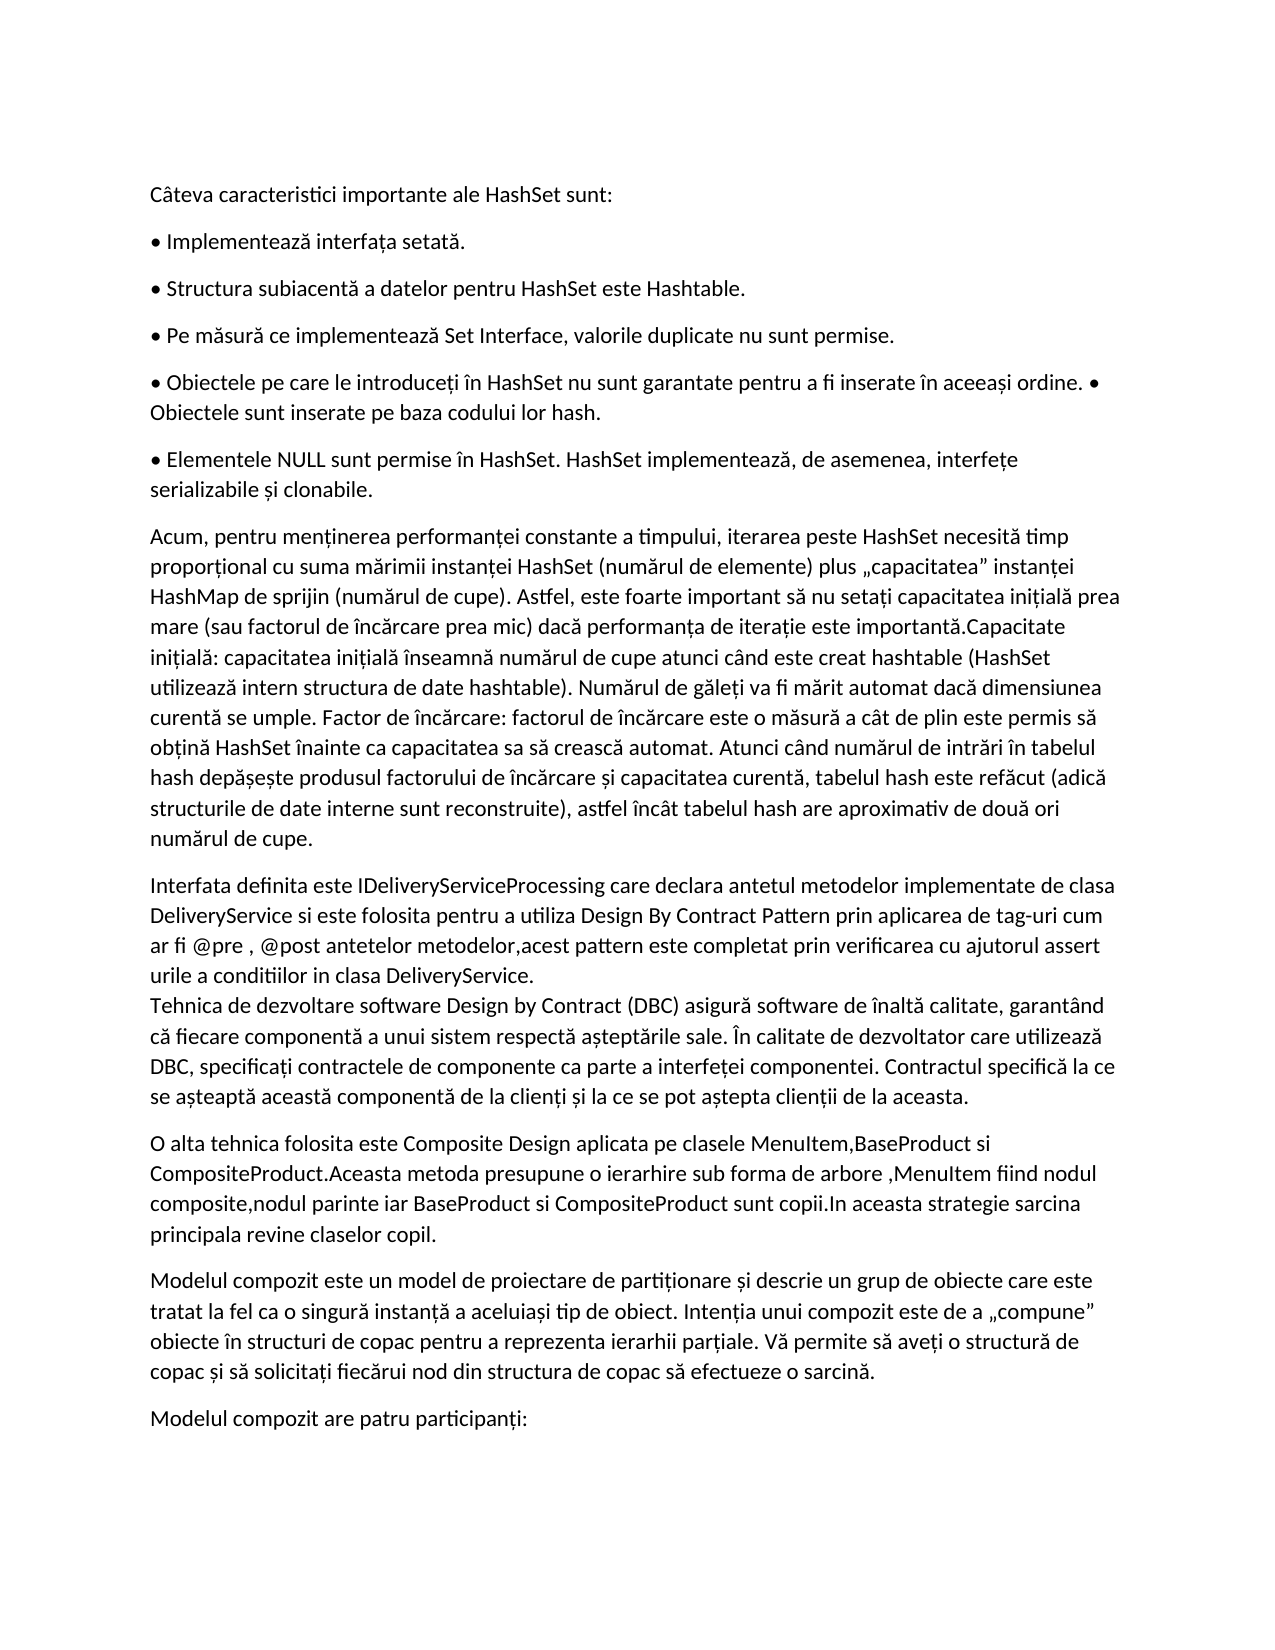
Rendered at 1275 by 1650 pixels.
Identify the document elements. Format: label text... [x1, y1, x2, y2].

text • Implementează interfața setată. [150, 227, 1125, 255]
text Interfata definita este IDeliveryServiceProcessing care declara antetul metodelor implementate de clasa DeliveryService si este folosita pentru a utiliza Design By Contract Pattern prin aplicarea de tag-uri cum ar fi @pre , @post antetelor metodelor,acest pattern este completat prin verificarea cu ajutorul assert urile a conditiilor in clasa DeliveryService. Tehnica de dezvoltare software Design by Contract (DBC) asigură software de înaltă calitate, garantând că fiecare componentă a unui sistem respectă așteptările sale. În calitate de dezvoltator care utilizează DBC, specificați contractele de componente ca parte a interfeței componentei. Contractul specifică la ce se așteaptă această componentă de la clienți și la ce se pot aștepta clienții de la aceasta. [150, 871, 1125, 1110]
text Modelul compozit are patru participanți: [150, 1404, 1125, 1432]
text Modelul compozit este un model de proiectare de partiționare și descrie un grup de obiecte care este tratat la fel ca o singură instanță a aceluiași tip de obiect. Intenția unui compozit este de a „compune” obiecte în structuri de copac pentru a reprezenta ierarhii parțiale. Vă permite să aveți o structură de copac și să solicitați fiecărui nod din structura de copac să efectueze o sarcină. [150, 1267, 1125, 1385]
text • Obiectele pe care le introduceți în HashSet nu sunt garantate pentru a fi inserate în aceeași ordine. • Obiectele sunt inserate pe baza codului lor hash. [150, 368, 1125, 426]
text O alta tehnica folosita este Composite Design aplicata pe clasele MenuItem,BaseProduct si CompositeProduct.Aceasta metoda presupune o ierarhire sub forma de arbore ,MenuItem fiind nodul composite,nodul parinte iar BaseProduct si CompositeProduct sunt copii.In aceasta strategie sarcina principala revine claselor copil. [150, 1129, 1125, 1248]
text • Structura subiacentă a datelor pentru HashSet este Hashtable. [150, 274, 1125, 302]
text Câteva caracteristici importante ale HashSet sunt: [150, 150, 1125, 208]
text Acum, pentru menținerea performanței constante a timpului, iterarea peste HashSet necesită timp proporțional cu suma mărimii instanței HashSet (numărul de elemente) plus „capacitatea” instanței HashMap de sprijin (numărul de cupe). Astfel, este foarte important să nu setați capacitatea inițială prea mare (sau factorul de încărcare prea mic) dacă performanța de iterație este importantă.Capacitate inițială: capacitatea inițială înseamnă numărul de cupe atunci când este creat hashtable (HashSet utilizează intern structura de date hashtable). Numărul de găleți va fi mărit automat dacă dimensiunea curentă se umple. Factor de încărcare: factorul de încărcare este o măsură a cât de plin este permis să obțină HashSet înainte ca capacitatea sa să crească automat. Atunci când numărul de intrări în tabelul hash depășește produsul factorului de încărcare și capacitatea curentă, tabelul hash este refăcut (adică structurile de date interne sunt reconstruite), astfel încât tabelul hash are aproximativ de două ori numărul de cupe. [150, 522, 1125, 852]
text • Elementele NULL sunt permise în HashSet. HashSet implementează, de asemenea, interfețe serializabile și clonabile. [150, 445, 1125, 503]
text • Pe măsură ce implementează Set Interface, valorile duplicate nu sunt permise. [150, 321, 1125, 349]
